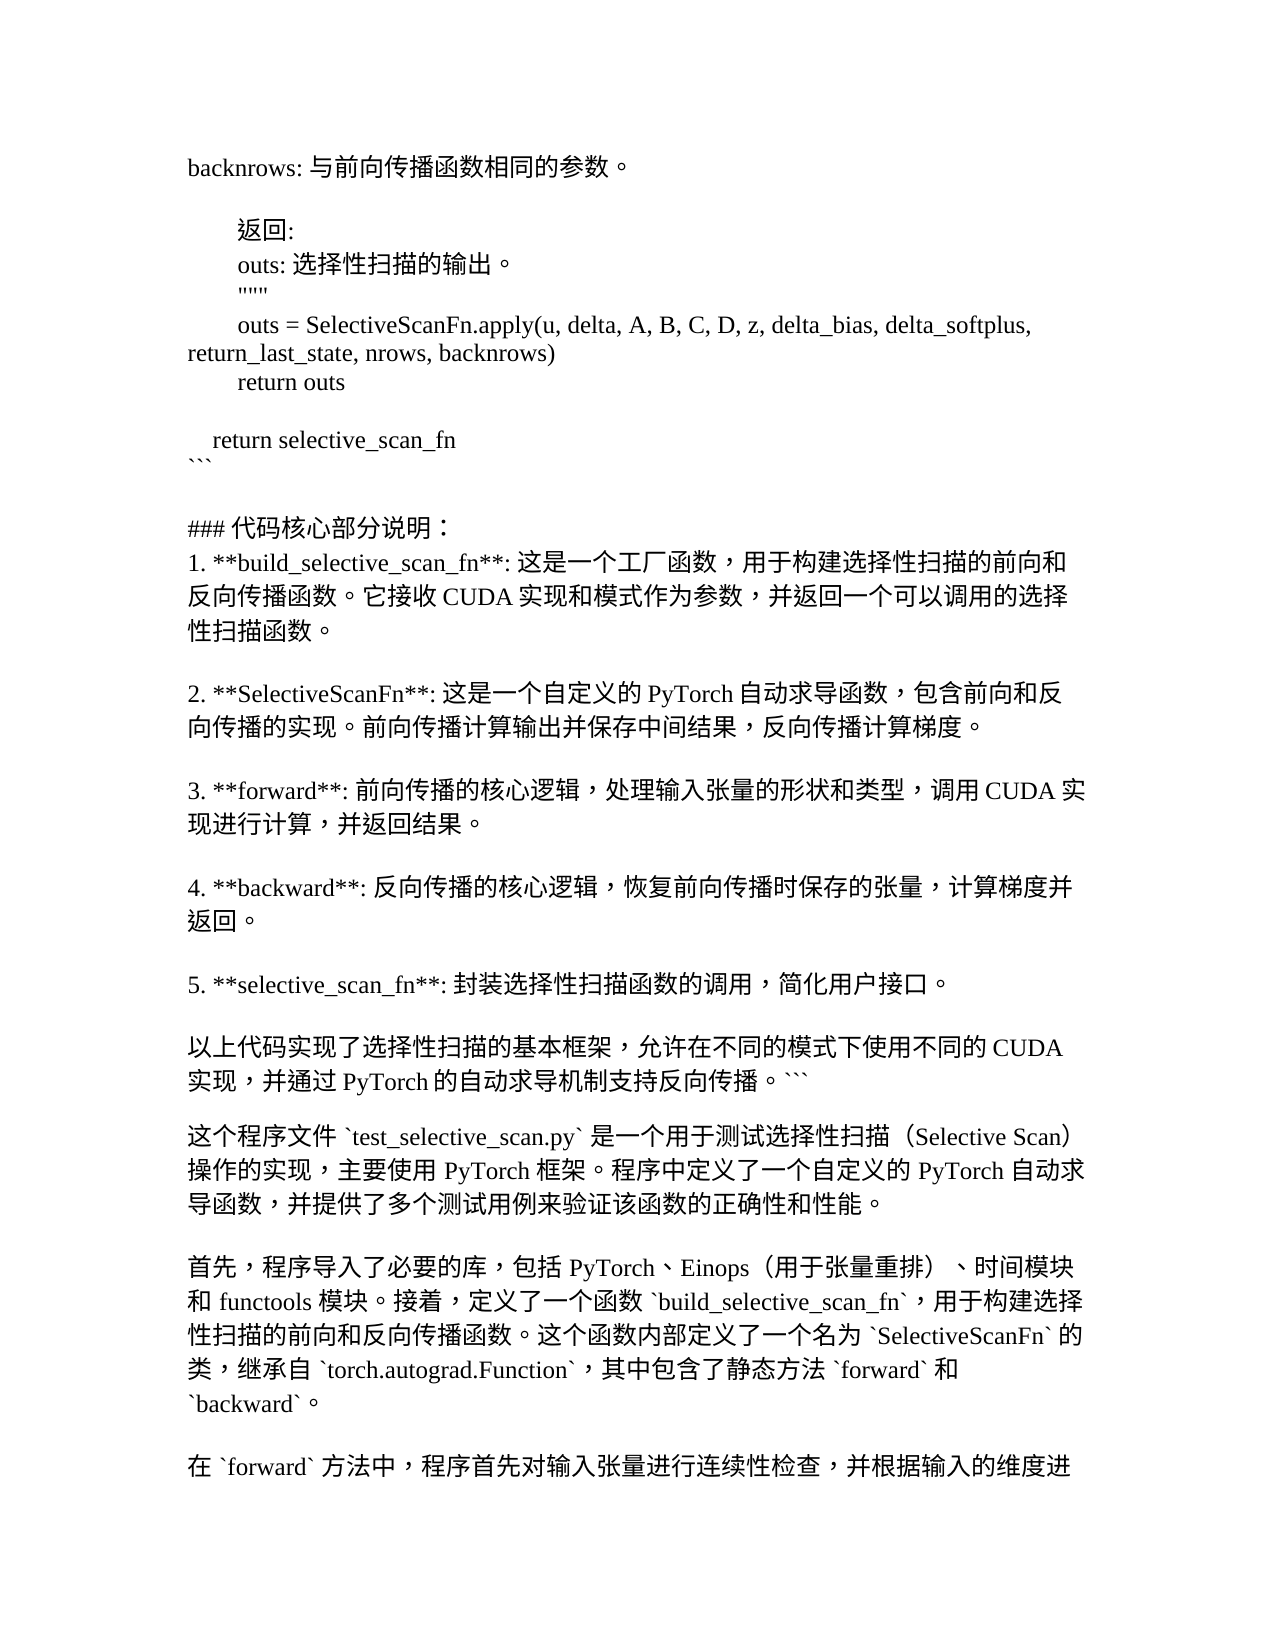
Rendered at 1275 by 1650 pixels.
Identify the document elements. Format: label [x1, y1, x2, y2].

text [187, 1118, 1087, 1482]
text [187, 150, 1087, 1097]
